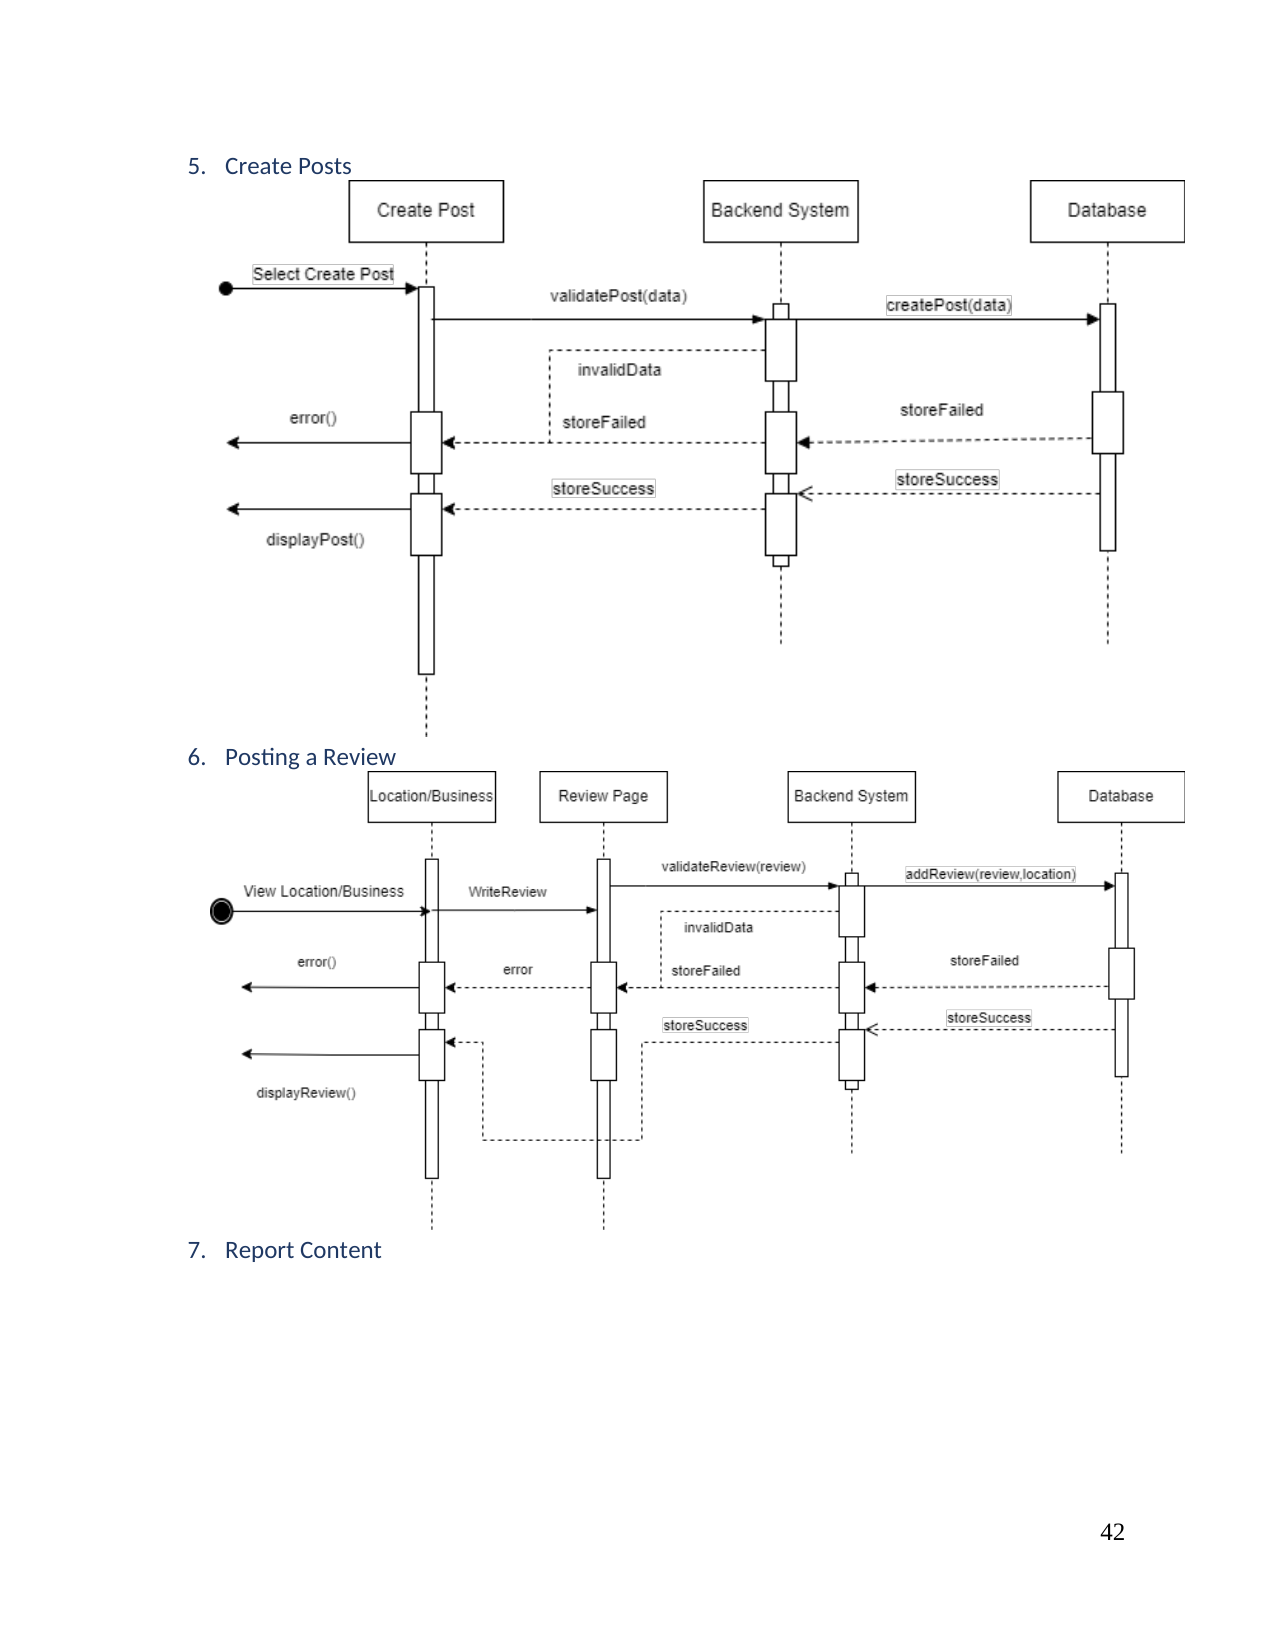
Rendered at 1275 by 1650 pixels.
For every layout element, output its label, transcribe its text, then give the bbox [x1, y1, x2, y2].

subtitle Report Content [187, 1234, 1125, 1264]
picture [210, 180, 1185, 737]
subtitle Posting a Review [187, 741, 1125, 771]
subtitle Create Posts [187, 150, 1125, 181]
picture [210, 771, 1185, 1230]
